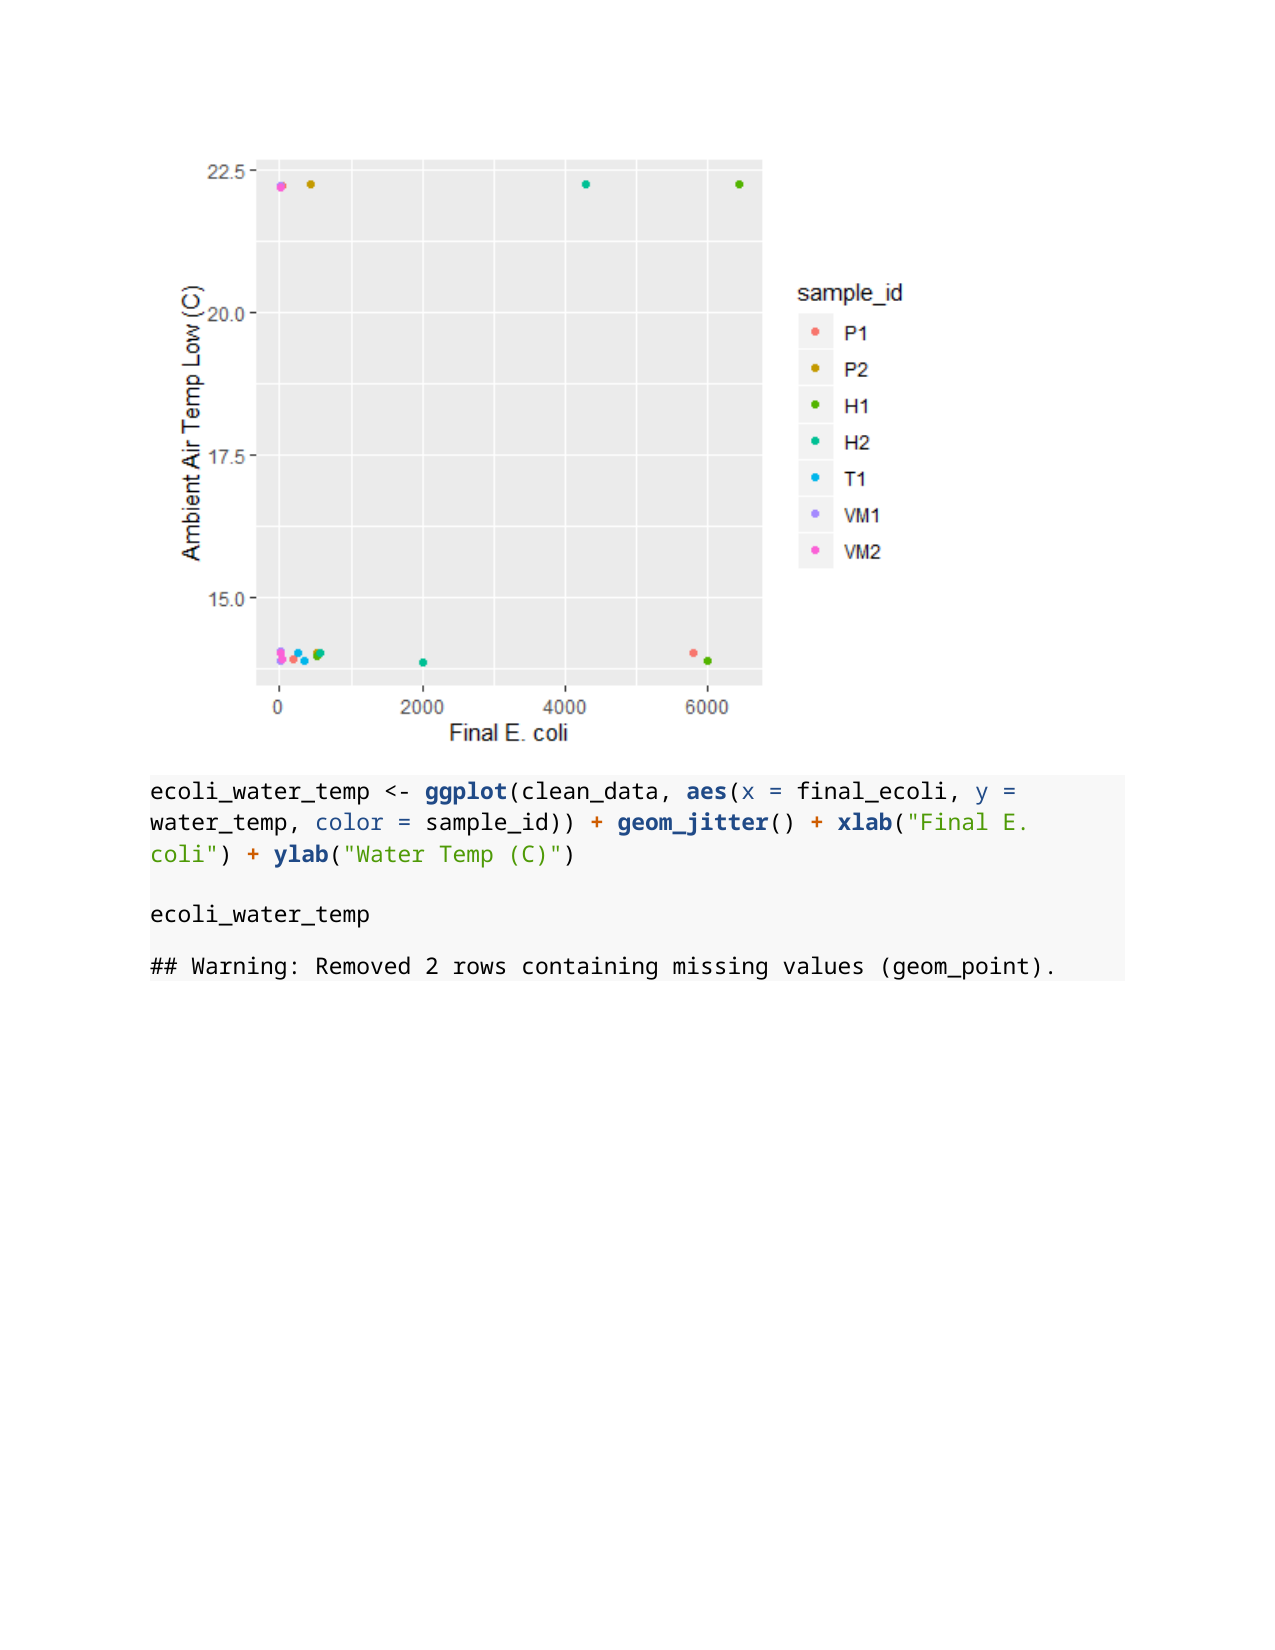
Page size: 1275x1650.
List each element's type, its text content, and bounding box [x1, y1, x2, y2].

text ecoli_water_temp <- ggplot(clean_data, aes(x = final_ecoli, y = water_temp, color = sample_id)) + geom_jitter() + xlab("Final E. coli") + ylab("Water Temp (C)") ecoli_water_temp [150, 775, 1125, 929]
picture [168, 150, 927, 757]
text ## Warning: Removed 2 rows containing missing values (geom_point). [150, 950, 1125, 981]
